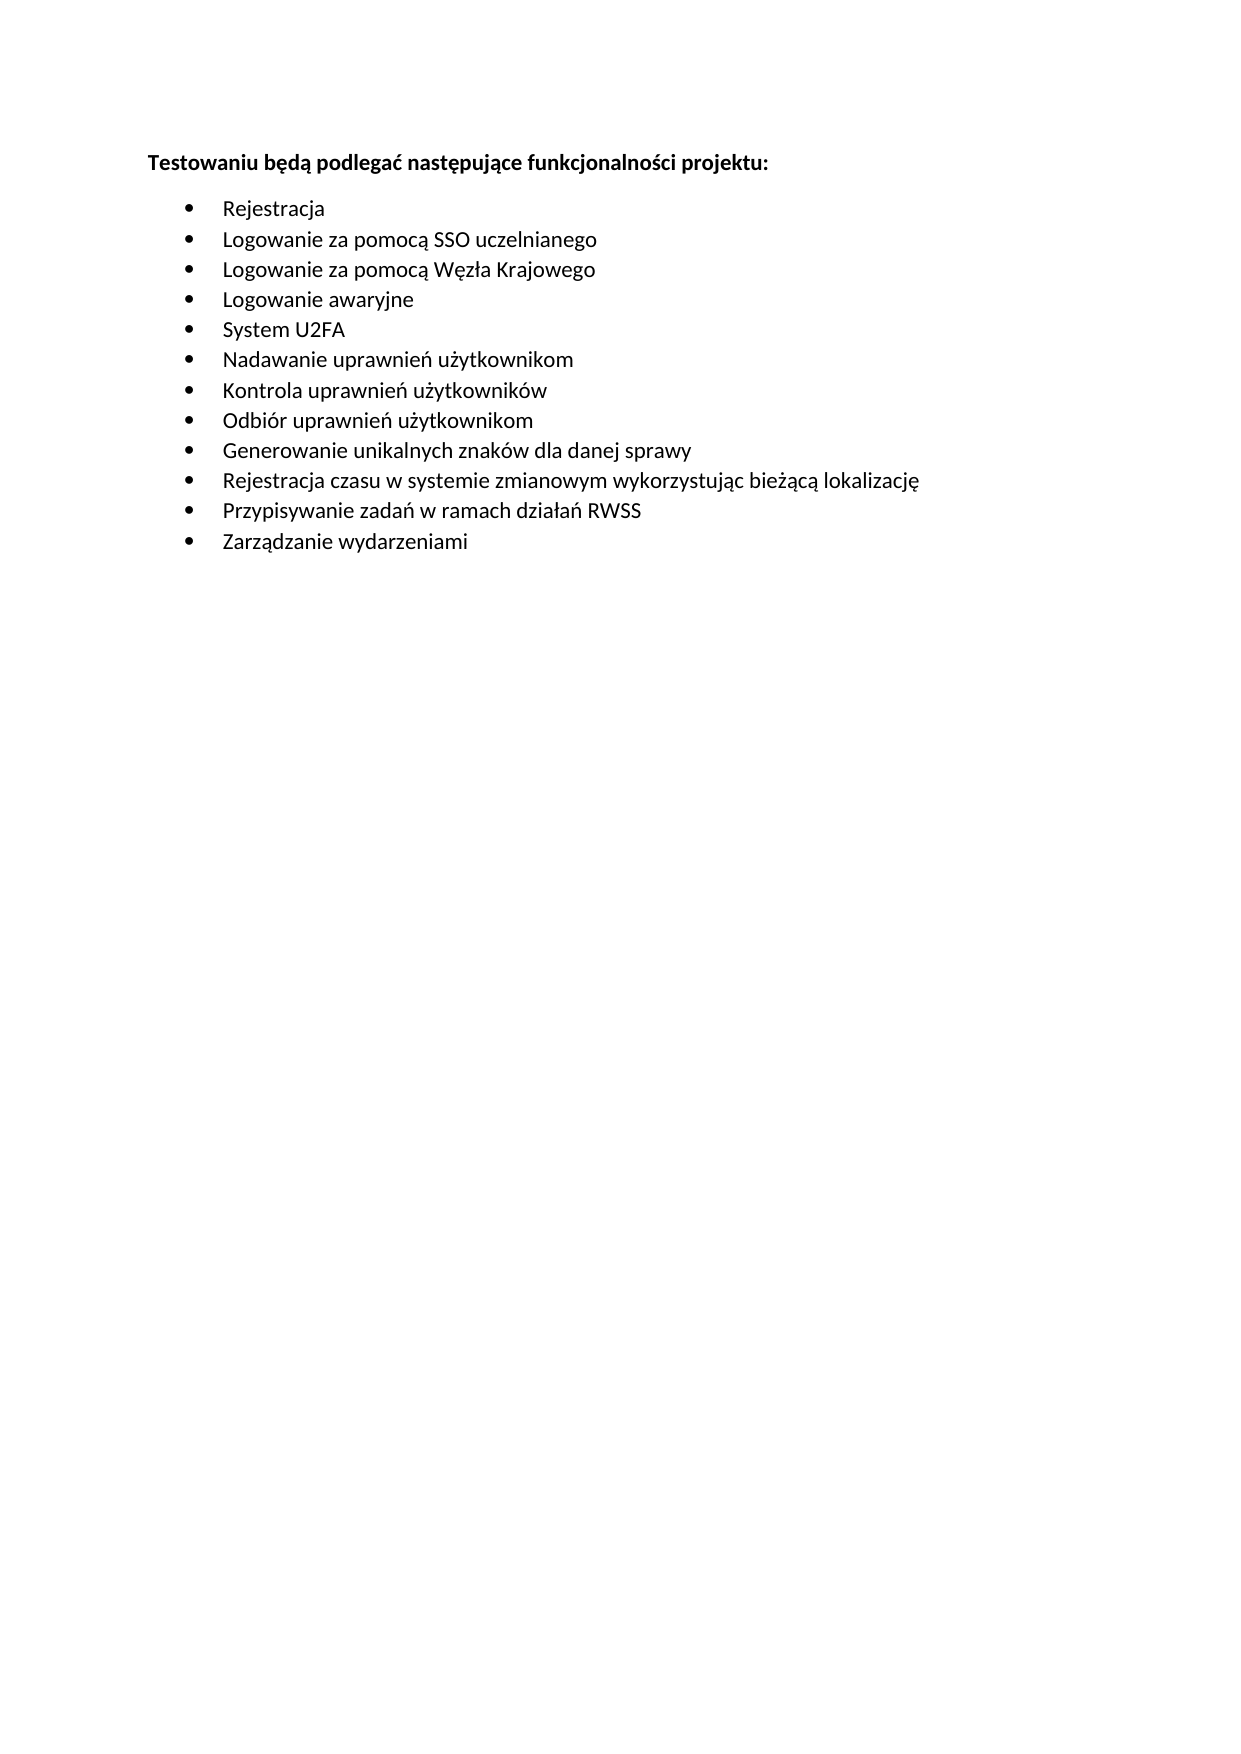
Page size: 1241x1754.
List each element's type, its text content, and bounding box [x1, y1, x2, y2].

list Kontrola uprawnień użytkowników [185, 376, 1093, 404]
list Logowanie awaryjne [185, 285, 1093, 313]
list Logowanie za pomocą SSO uczelnianego [185, 225, 1093, 253]
list Nadawanie uprawnień użytkownikom [185, 346, 1093, 373]
list System U2FA [185, 315, 1093, 343]
list Generowanie unikalnych znaków dla danej sprawy [185, 436, 1093, 464]
text Testowaniu będą podlegać następujące funkcjonalności projektu: [148, 148, 1093, 176]
list Rejestracja [185, 194, 1093, 222]
list Odbiór uprawnień użytkownikom [185, 406, 1093, 434]
list Rejestracja czasu w systemie zmianowym wykorzystując bieżącą lokalizację [185, 466, 1093, 494]
list Przypisywanie zadań w ramach działań RWSS [185, 497, 1093, 524]
list Zarządzanie wydarzeniami [185, 527, 1093, 555]
list Logowanie za pomocą Węzła Krajowego [185, 255, 1093, 283]
